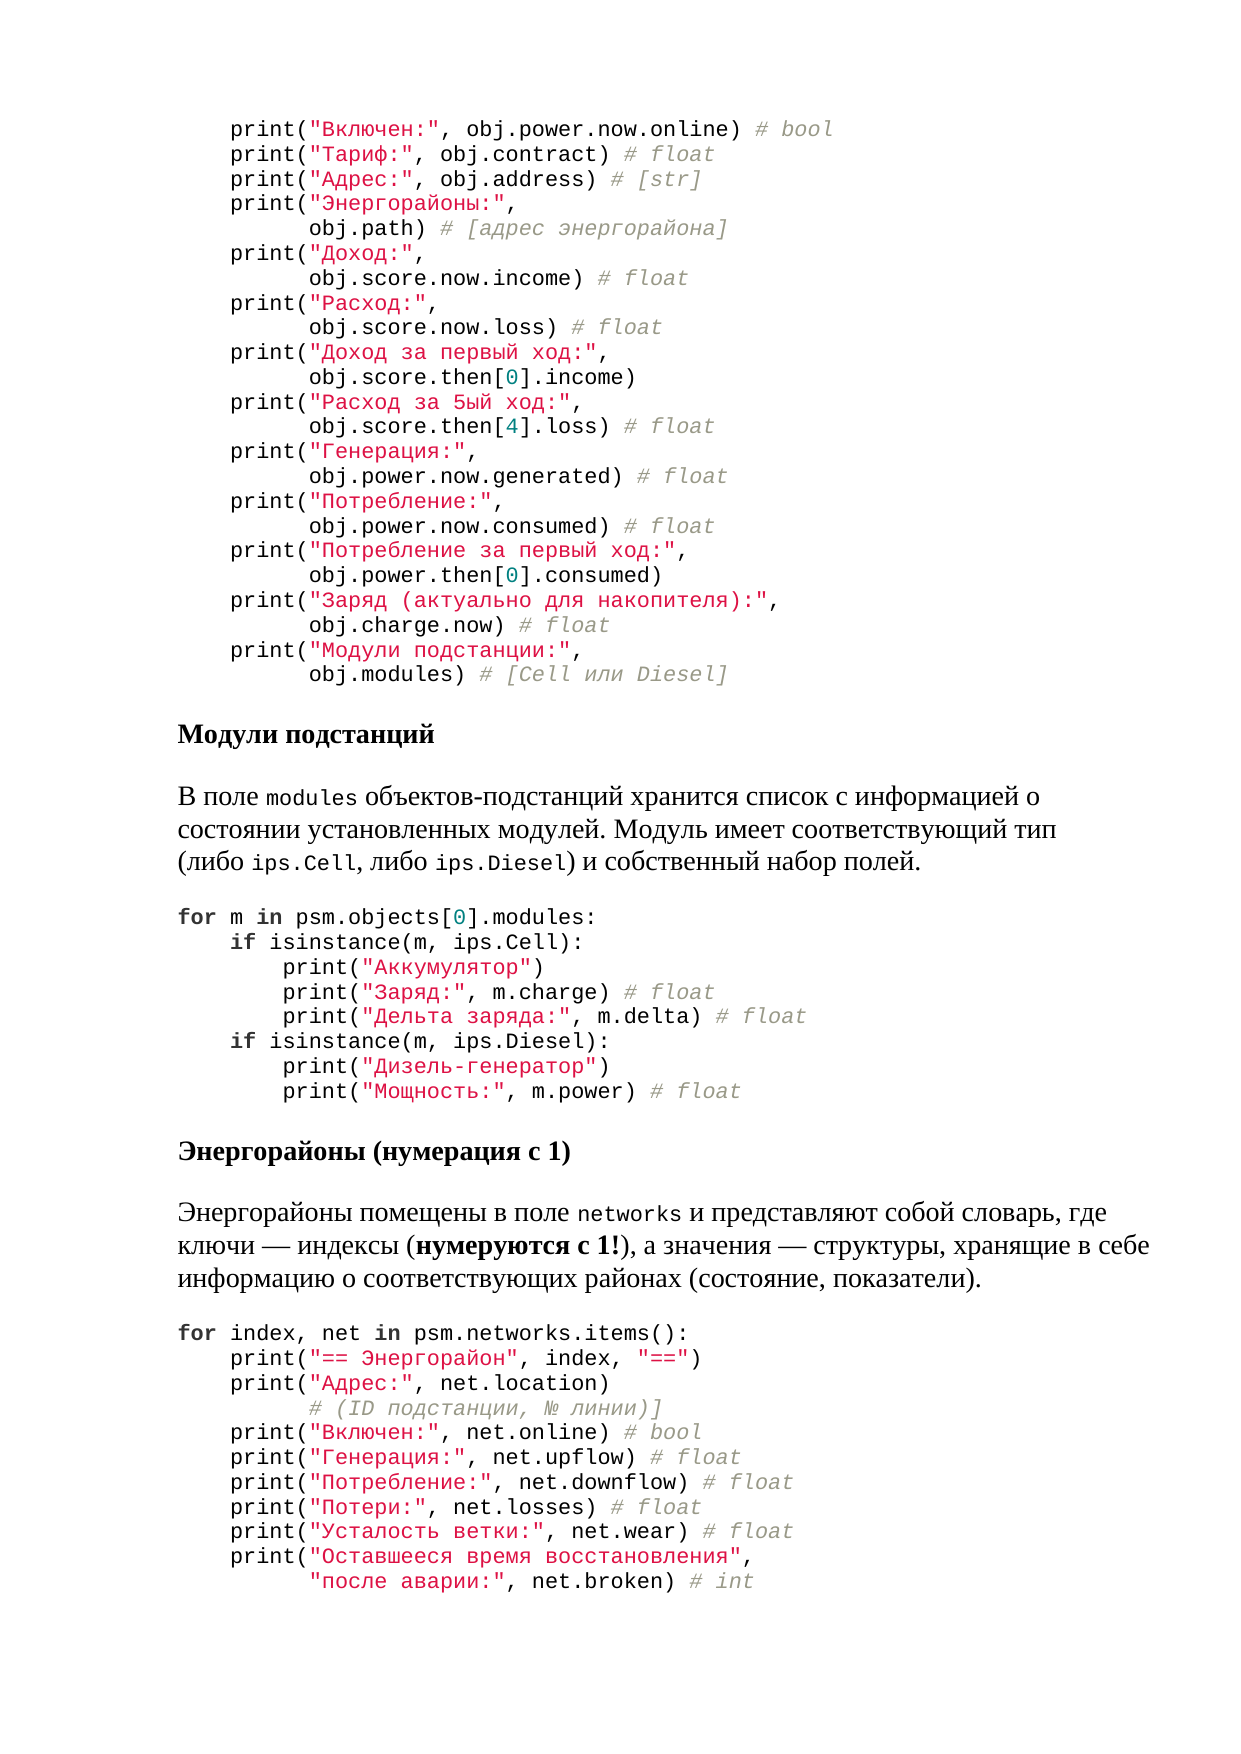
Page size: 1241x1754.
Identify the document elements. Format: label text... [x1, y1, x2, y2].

text print("Заряд (актуально для накопителя):", [177, 589, 1152, 614]
text print("Потребление за первый ход:", [177, 539, 1152, 564]
text print("Дизель-генератор") [177, 1055, 1152, 1080]
text print("Усталость ветки:", net.wear) # float [177, 1521, 1152, 1546]
text print("Доход за первый ход:", [177, 341, 1152, 366]
text print("Тариф:", obj.contract) # float [177, 143, 1152, 168]
text print("Потребление:", [177, 490, 1152, 515]
text obj.modules) # [Cell или Diesel] [177, 663, 1152, 688]
text print("Адрес:", net.location) [177, 1372, 1152, 1397]
text print("Потребление:", net.downflow) # float [177, 1471, 1152, 1496]
text obj.power.now.consumed) # float [177, 515, 1152, 539]
text print("Расход за 5ый ход:", [177, 391, 1152, 416]
text # (ID подстанции, № линии)] [177, 1397, 1152, 1422]
text obj.path) # [адрес энергорайона] [177, 217, 1152, 242]
text if isinstance(m, ips.Cell): [177, 931, 1152, 956]
text obj.score.now.loss) # float [177, 316, 1152, 341]
text Энергорайоны помещены в поле networks и представляют собой словарь, где ключи — индексы (нумеруются с 1!), а значения — структуры, хранящие в себе информацию о соответствующих районах (состояние, показатели). [177, 1196, 1152, 1293]
text print("Аккумулятор") [177, 956, 1152, 981]
text print("Генерация:", [177, 440, 1152, 465]
text obj.score.then[4].loss) # float [177, 416, 1152, 440]
text print("Мощность:", m.power) # float [177, 1080, 1152, 1105]
text obj.charge.now) # float [177, 614, 1152, 639]
text print("Генерация:", net.upflow) # float [177, 1446, 1152, 1471]
text print("Дельта заряда:", m.delta) # float [177, 1006, 1152, 1030]
text obj.power.then[0].consumed) [177, 564, 1152, 589]
text print("Энергорайоны:", [177, 192, 1152, 217]
text for index, net in psm.networks.items(): [177, 1322, 1152, 1347]
text print("Потери:", net.losses) # float [177, 1496, 1152, 1521]
text print("Включен:", net.online) # bool [177, 1422, 1152, 1446]
text print("Модули подстанции:", [177, 639, 1152, 663]
text "после аварии:", net.broken) # int [177, 1570, 1152, 1595]
text print("Включен:", obj.power.now.online) # bool [177, 118, 1152, 143]
text print("Оставшееся время восстановления", [177, 1546, 1152, 1570]
text В поле modules объектов-подстанций хранится список с информацией о состоянии установленных модулей. Модуль имеет соответствующий тип (либо ips.Cell, либо ips.Diesel) и собственный набор полей. [177, 779, 1152, 877]
text if isinstance(m, ips.Diesel): [177, 1030, 1152, 1055]
text for m in psm.objects[0].modules: [177, 906, 1152, 931]
text Энергорайоны (нумерация с 1) [177, 1134, 1152, 1166]
text obj.score.now.income) # float [177, 267, 1152, 292]
text print("Доход:", [177, 242, 1152, 267]
text print("Заряд:", m.charge) # float [177, 981, 1152, 1006]
text print("Расход:", [177, 292, 1152, 316]
text obj.power.now.generated) # float [177, 465, 1152, 490]
text print("Адрес:", obj.address) # [str] [177, 168, 1152, 192]
text print("== Энергорайон", index, "==") [177, 1347, 1152, 1372]
text obj.score.then[0].income) [177, 366, 1152, 391]
text Модули подстанций [177, 717, 1152, 750]
